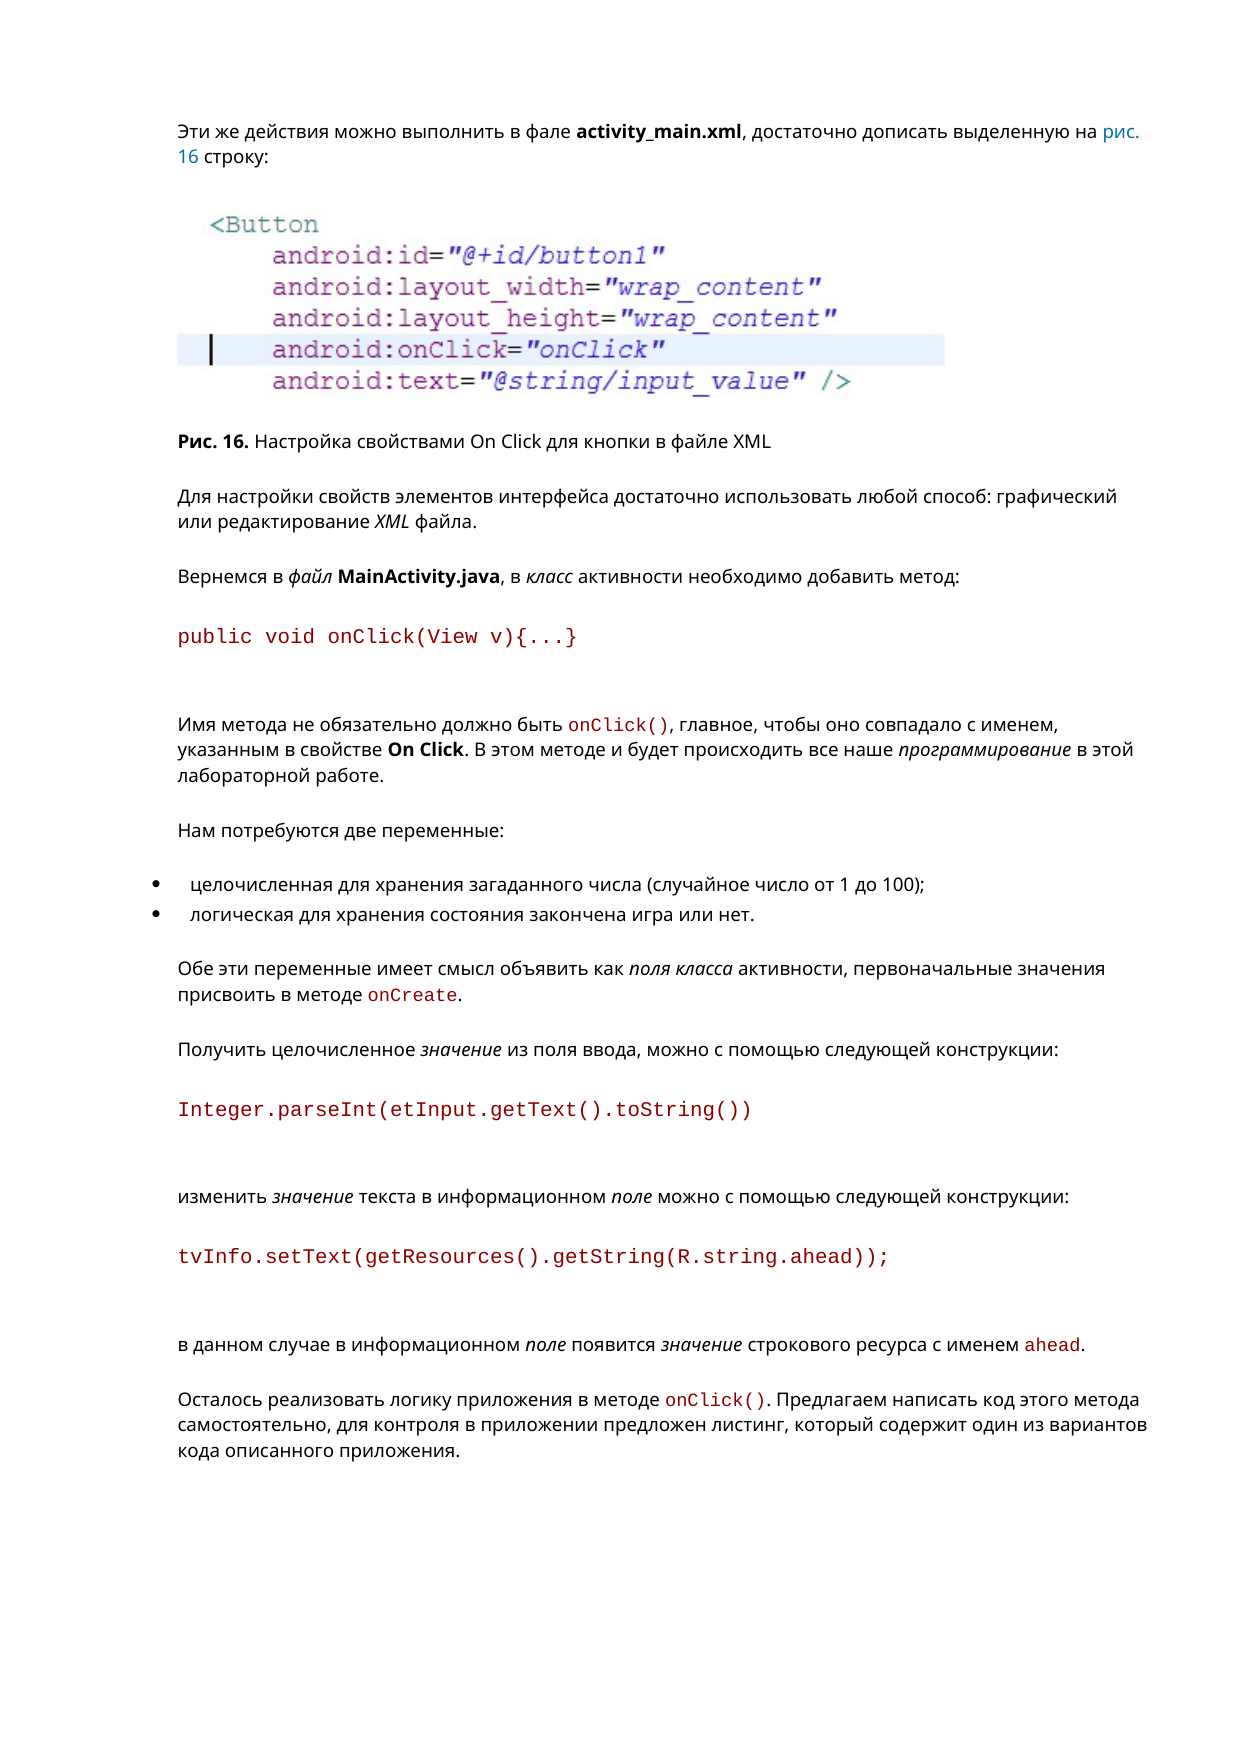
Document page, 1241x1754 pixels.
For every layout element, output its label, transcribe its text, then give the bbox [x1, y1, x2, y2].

text Integer.parseInt(etInput.getText().toString()) [177, 1091, 1152, 1122]
text Осталось реализовать логику приложения в методе onClick(). Предлагаем написать код этого метода самостоятельно, для контроля в приложении предложен листинг, который содержит один из вариантов кода описанного приложения. [177, 1386, 1152, 1463]
list логическая для хранения состояния закончена игра или нет. [152, 901, 1152, 926]
text Нам потребуются две переменные: [177, 817, 1152, 842]
picture [177, 198, 945, 422]
text изменить значение текста в информационном поле можно с помощью следующей конструкции: [177, 1183, 1152, 1209]
text Эти же действия можно выполнить в фале activity_main.xml, достаточно дописать выделенную на рис. 16 строку: [177, 118, 1152, 169]
list целочисленная для хранения загаданного числа (случайное число от 1 до 100); [152, 872, 1152, 897]
text Вернемся в файл MainActivity.java, в класс активности необходимо добавить метод: [177, 563, 1152, 589]
text Для настройки свойств элементов интерфейса достаточно использовать любой способ: графический или редактирование XML файла. [177, 483, 1152, 534]
text public void onClick(View v){...} [177, 618, 1152, 650]
text в данном случае в информационном поле появится значение строкового ресурса с именем ahead. [177, 1331, 1152, 1357]
text tvInfo.setText(getResources().getString(R.string.ahead)); [177, 1238, 1152, 1270]
text Получить целочисленное значение из поля ввода, можно с помощью следующей конструкции: [177, 1036, 1152, 1061]
text Обе эти переменные имеет смысл объявить как поля класса активности, первоначальные значения присвоить в методе onCreate. [177, 956, 1152, 1007]
text Рис. 16. Настройка свойствами On Click для кнопки в файле XML [177, 422, 1152, 454]
text Имя метода не обязательно должно быть onClick(), главное, чтобы оно совпадало с именем, указанным в свойстве On Click. В этом методе и будет происходить все наше программирование в этой лабораторной работе. [177, 711, 1152, 788]
